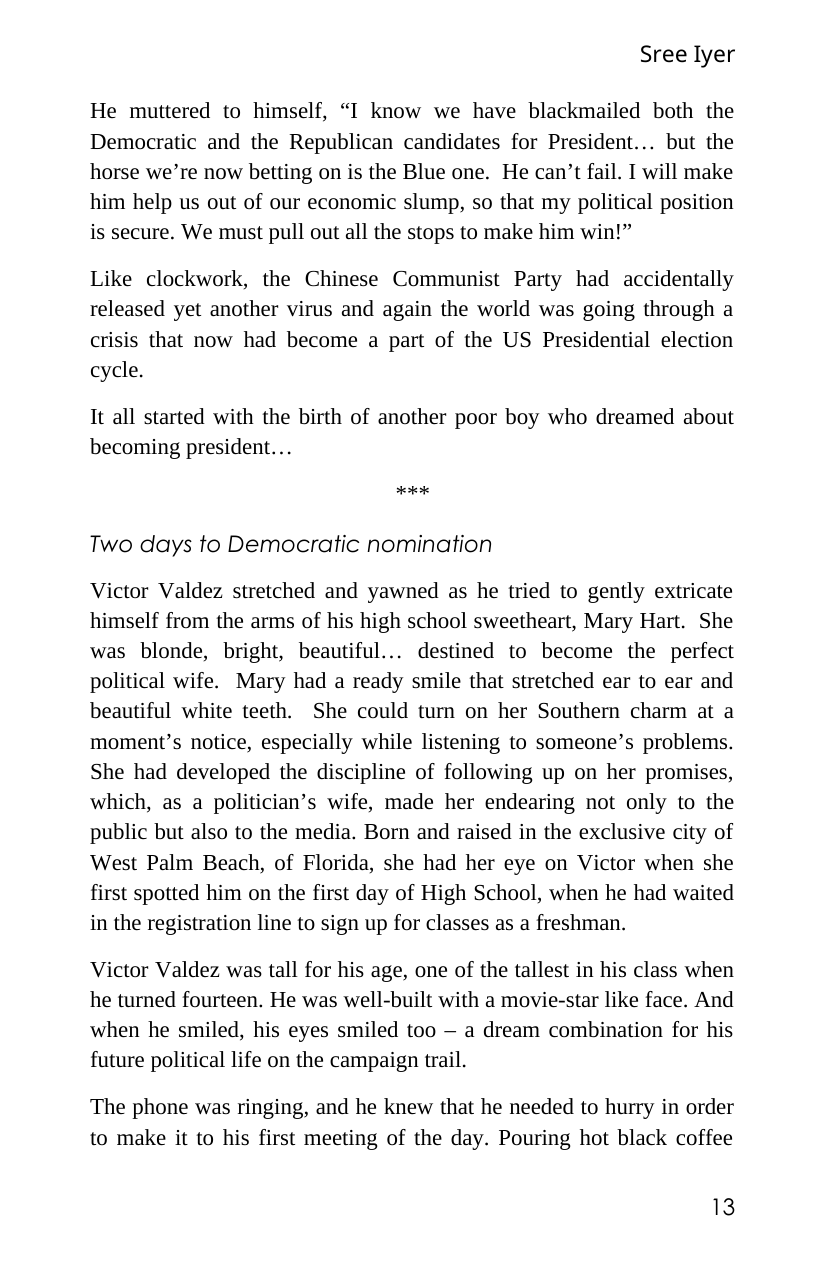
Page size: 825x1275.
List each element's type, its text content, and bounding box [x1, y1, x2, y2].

text Like clockwork, the Chinese Communist Party had accidentally released yet another virus and again the world was going through a crisis that now had become a part of the US Presidential election cycle. [90, 265, 735, 382]
text *** [90, 480, 735, 506]
text It all started with the birth of another poor boy who dreamed about becoming president… [90, 403, 735, 459]
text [90, 1093, 735, 1150]
text He muttered to himself, “I know we have blackmailed both the Democratic and the Republican candidates for President… but the horse we’re now betting on is the Blue one. He can’t fail. I will make him help us out of our economic slump, so that my political position is secure. We must pull out all the stops to make him win!” [90, 97, 735, 245]
text Victor Valdez stretched and yawned as he tried to gently extricate himself from the arms of his high school sweetheart, Mary Hart. She was blonde, bright, beautiful… destined to become the perfect political wife. Mary had a ready smile that stretched ear to ear and beautiful white teeth. She could turn on her Southern charm at a moment’s notice, especially while listening to someone’s problems. She had developed the discipline of following up on her promises, which, as a politician’s wife, made her endearing not only to the public but also to the media. Born and raised in the exclusive city of West Palm Beach, of Florida, she had her eye on Victor when she first spotted him on the first day of High School, when he had waited in the registration line to sign up for classes as a freshman. [90, 577, 735, 935]
text Two days to Democratic nomination [90, 527, 735, 559]
text Victor Valdez was tall for his age, one of the tallest in his class when he turned fourteen. He was well-built with a movie-star like face. And when he smiled, his eyes smiled too – a dream combination for his future political life on the campaign trail. [90, 956, 735, 1073]
